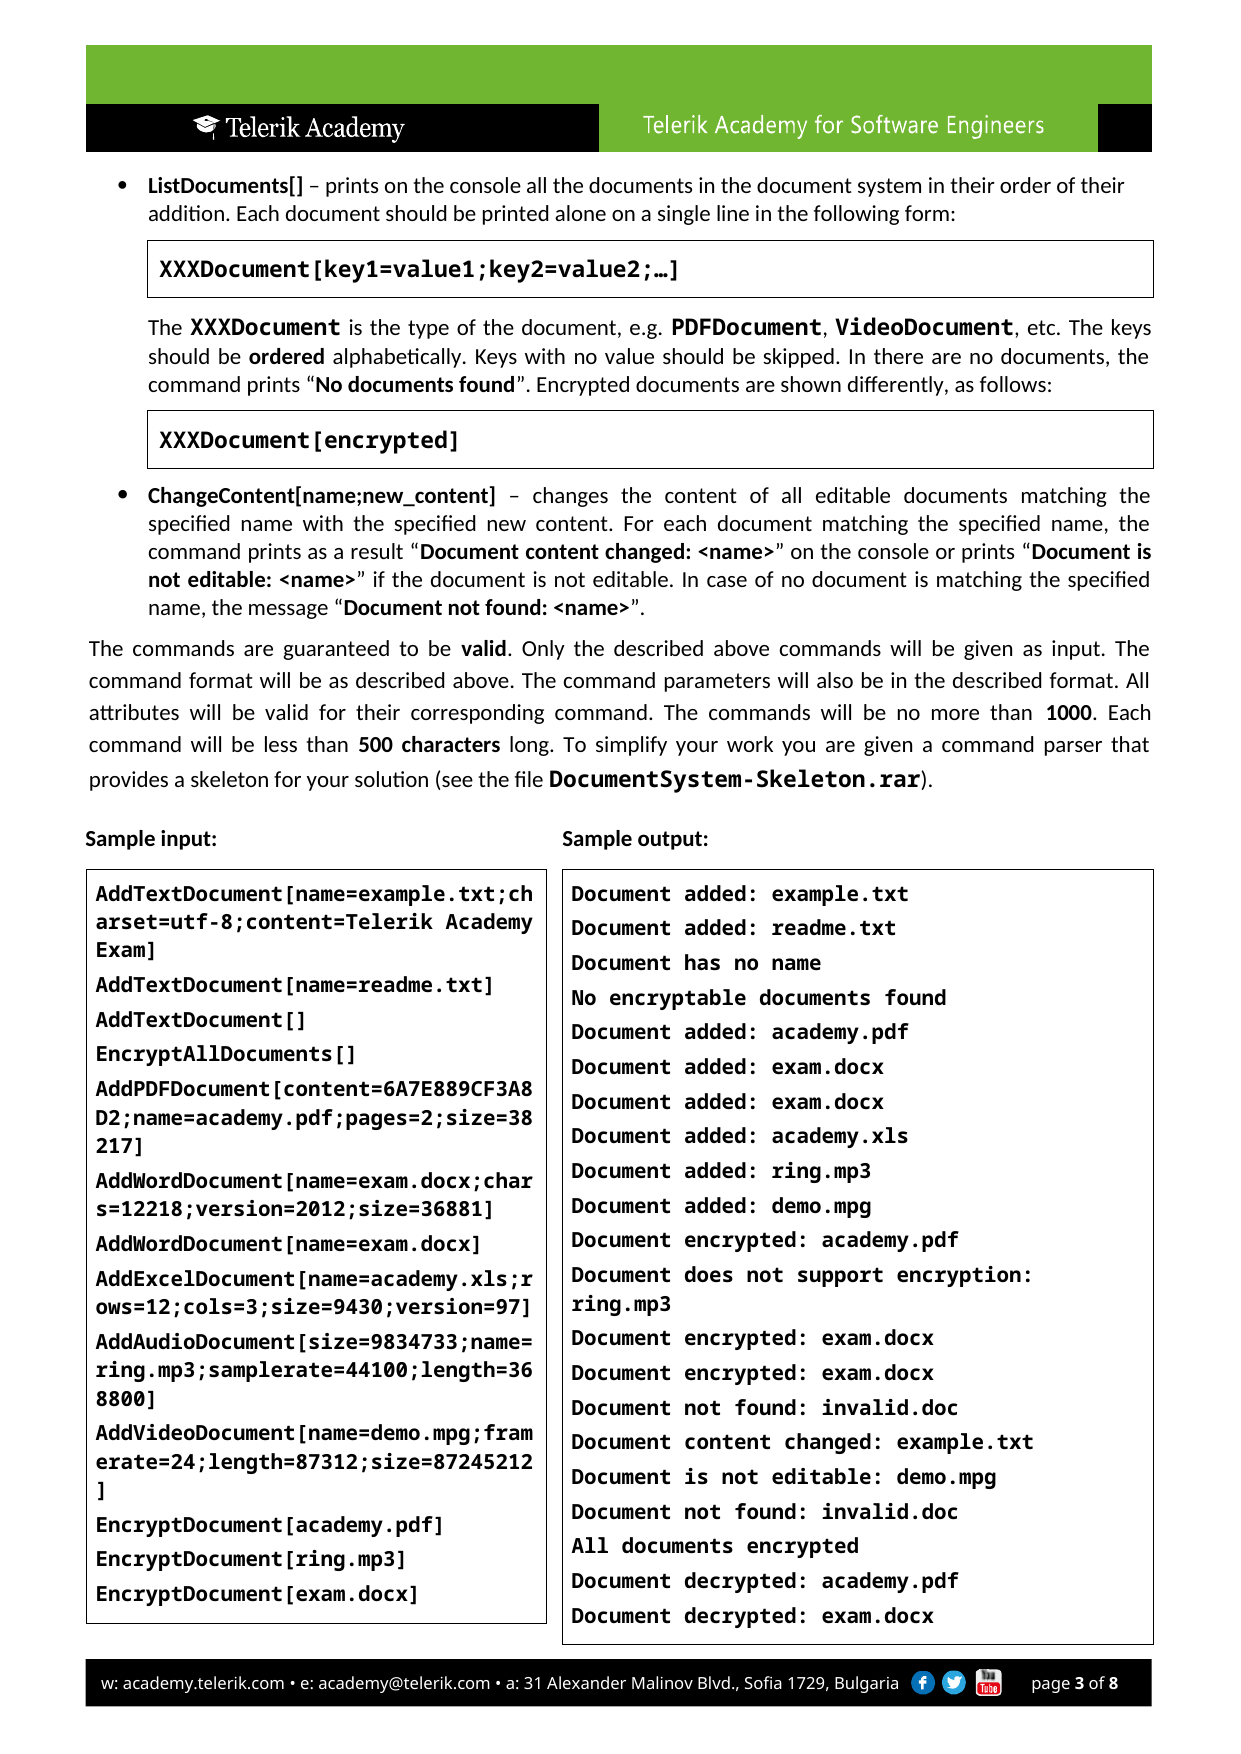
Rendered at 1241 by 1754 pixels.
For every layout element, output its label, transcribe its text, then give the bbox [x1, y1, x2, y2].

list ChangeContent[name;new_content] – changes the content of all editable documents matching the specified name with the specified new content. For each document matching the specified name, the command prints as a result “Document content changed: <name>” on the console or prints “Document is not editable: <name>” if the document is not editable. In case of no document is matching the specified name, the message “Document not found: <name>”. [118, 481, 1152, 621]
table_header XXXDocument[key1=value1;key2=value2;…] [148, 241, 1153, 297]
list ListDocuments[] – prints on the console all the documents in the document system in their order of their addition. Each document should be printed alone on a single line in the following form: [118, 171, 1152, 227]
table_header Sample input: [74, 812, 551, 1645]
list The XXXDocument is the type of the document, e.g. PDFDocument, VideoDocument, etc. The keys should be ordered alphabetically. Keys with no value should be skipped. In there are no documents, the command prints “No documents found”. Encrypted documents are shown differently, as follows: [148, 311, 1152, 398]
table_header XXXDocument[encrypted] [148, 411, 1153, 468]
text The commands are guaranteed to be valid. Only the described above commands will be given as input. The command format will be as described above. The command parameters will also be in the described format. All attributes will be valid for their corresponding command. The commands will be no more than 1000. Each command will be less than 500 characters long. To simplify your work you are given a command parser that provides a skeleton for your solution (see the file DocumentSystem-Skeleton.rar). [89, 634, 1152, 794]
table_header Sample output: [551, 812, 1167, 1645]
